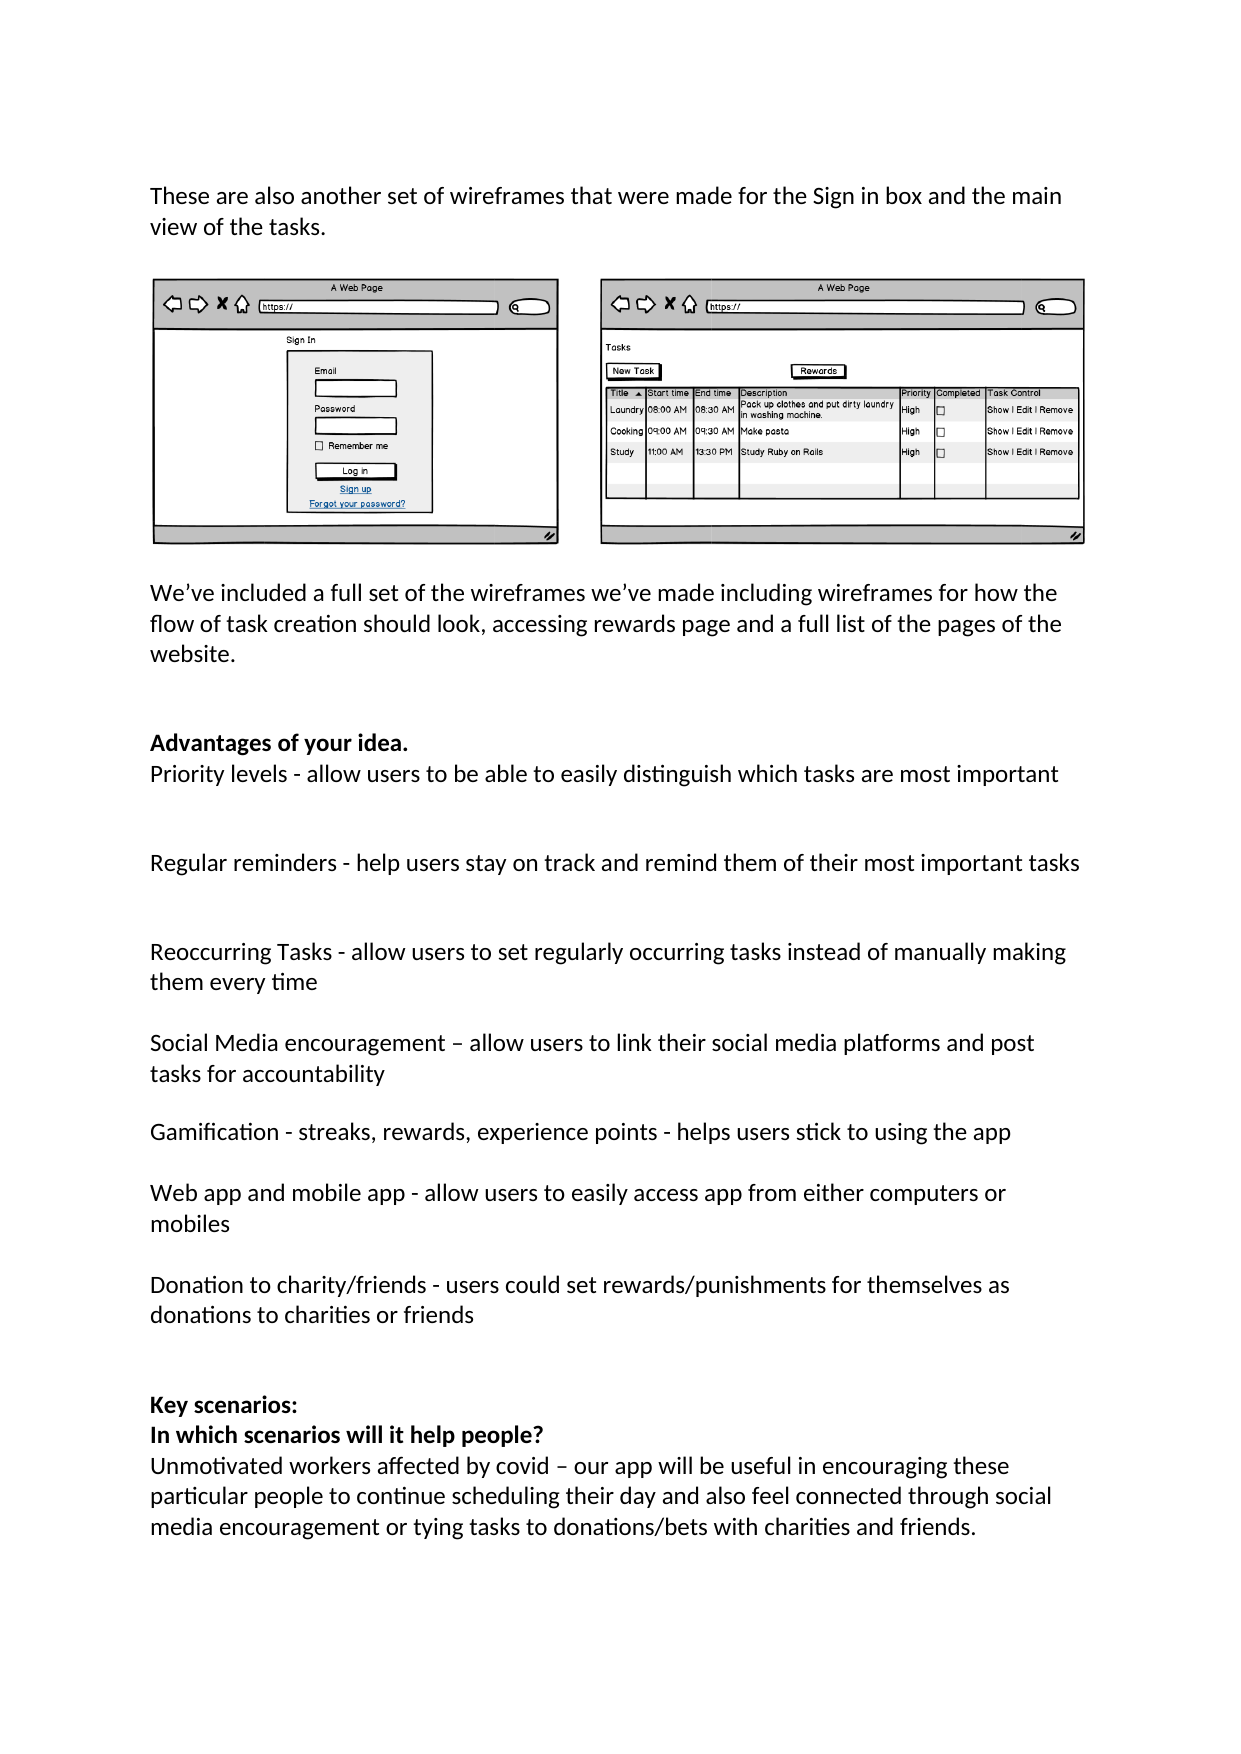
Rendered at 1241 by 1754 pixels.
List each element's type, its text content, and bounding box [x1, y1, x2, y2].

text Advantages of your idea. [150, 727, 1090, 758]
text We’ve included a full set of the wireframes we’ve made including wireframes for how the flow of task creation should look, accessing rewards page and a full list of the pages of the website. [150, 547, 1090, 669]
text Unmotivated workers affected by covid – our app will be useful in encouraging these particular people to continue scheduling their day and also feel connected through social media encouragement or tying tasks to donations/bets with charities and friends. [150, 1450, 1090, 1541]
text Regular reminders - help users stay on track and remind them of their most important tasks [150, 847, 1090, 877]
text In which scenarios will it help people? [150, 1419, 1090, 1450]
text Web app and mobile app - allow users to easily access app from either computers or mobiles [150, 1178, 1090, 1239]
text Key scenarios: [150, 1389, 1090, 1419]
text Reoccurring Tasks - allow users to set regularly occurring tasks instead of manually making them every time [150, 936, 1090, 997]
picture [150, 272, 1091, 547]
text Donation to charity/friends - users could set rewards/punishments for themselves as donations to charities or friends [150, 1269, 1090, 1330]
text Priority levels - allow users to be able to easily distinguish which tasks are most important [150, 758, 1090, 788]
text view of the tasks. [150, 211, 1090, 242]
text Social Media encouragement – allow users to link their social media platforms and post tasks for accountability [150, 1027, 1090, 1117]
text These are also another set of wireframes that were made for the Sign in box and the main [150, 181, 1090, 211]
text Gamification - streaks, rewards, experience points - helps users stick to using the app [150, 1117, 1090, 1147]
